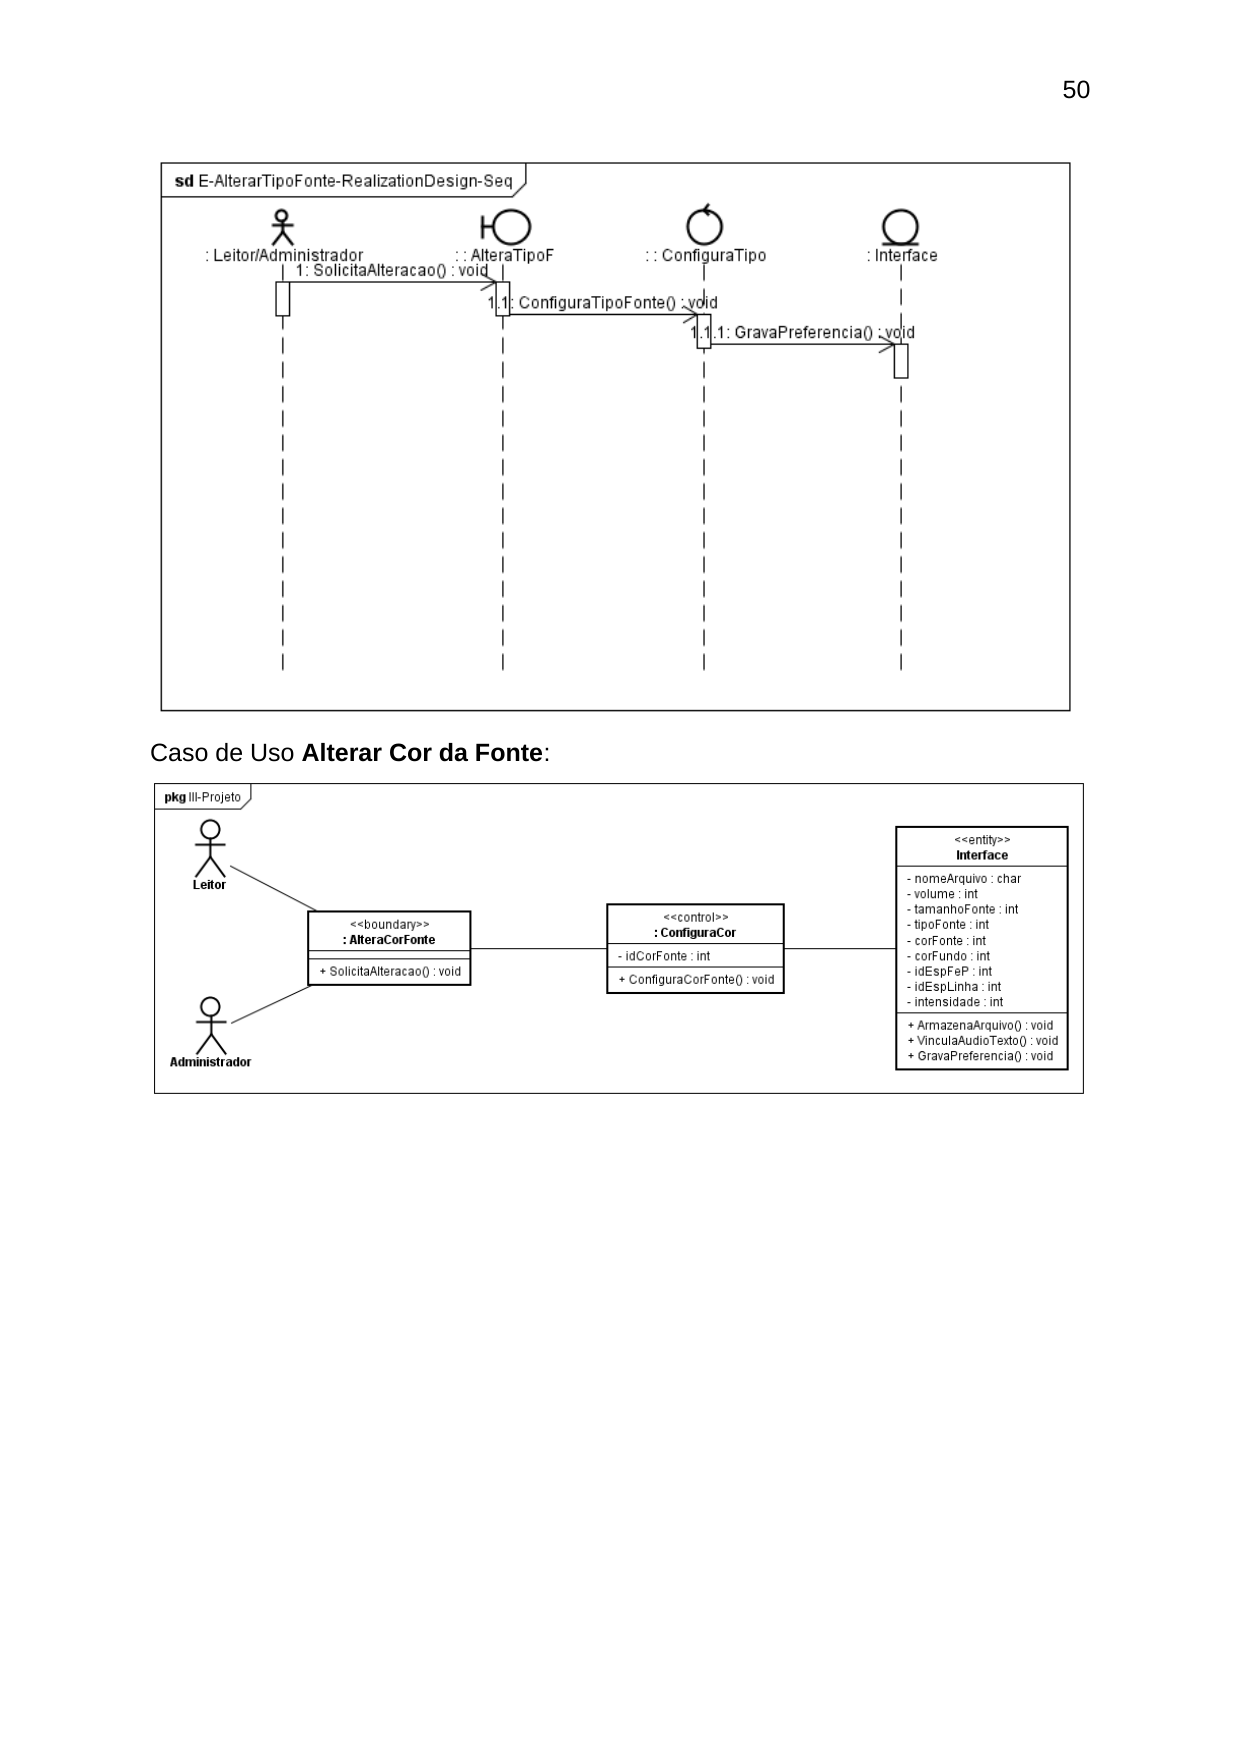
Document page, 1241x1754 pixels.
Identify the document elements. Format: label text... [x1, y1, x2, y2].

picture [150, 150, 1091, 725]
picture [150, 778, 1091, 1100]
text Caso de Uso Alterar Cor da Fonte: [150, 737, 1090, 766]
